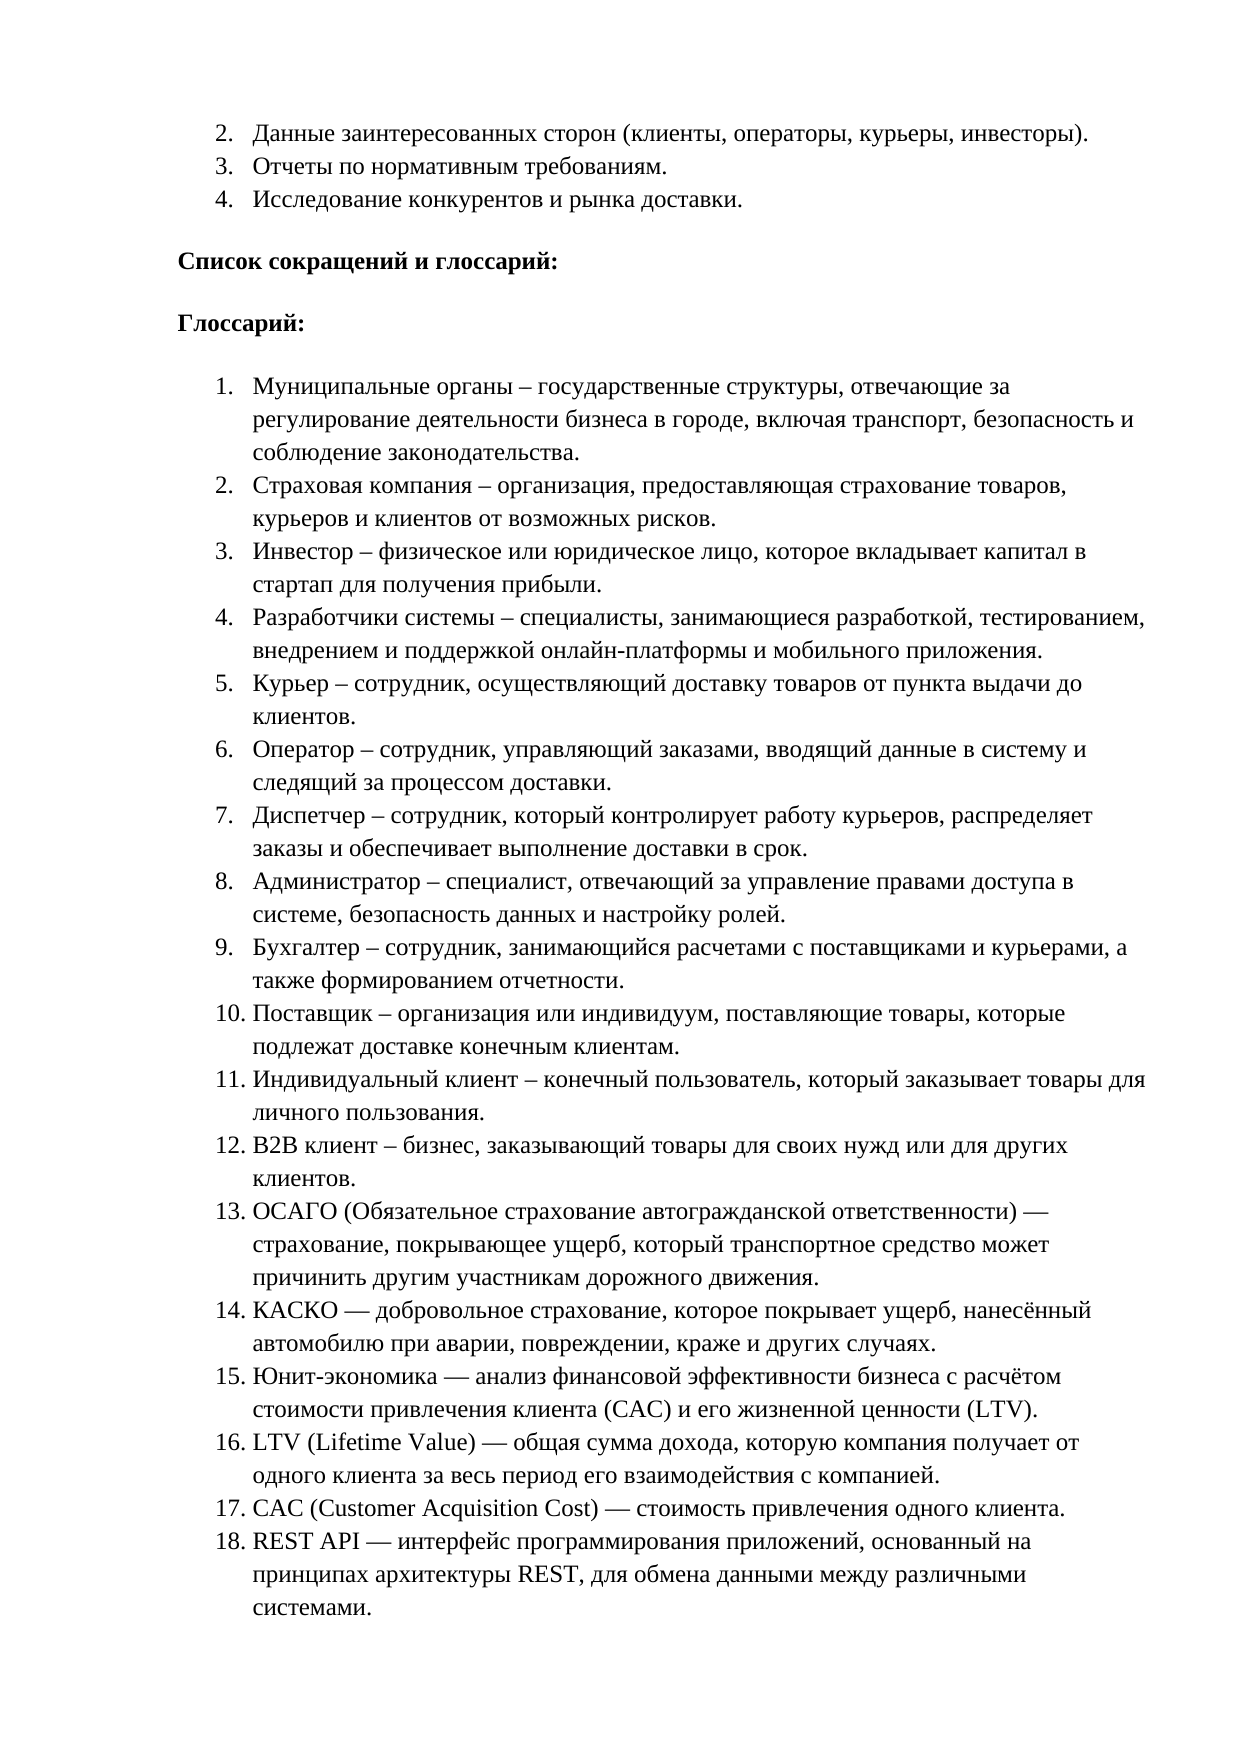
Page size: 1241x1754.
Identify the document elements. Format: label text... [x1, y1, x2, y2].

text Глоссарий: [177, 308, 1152, 337]
list Муниципальные органы – государственные структуры, отвечающие за регулирование деятельности бизнеса в городе, включая транспорт, безопасность и соблюдение законодательства. [215, 371, 1152, 466]
list Курьер – сотрудник, осуществляющий доставку товаров от пункта выдачи до клиентов. [215, 668, 1152, 730]
list Бухгалтер – сотрудник, занимающийся расчетами с поставщиками и курьерами, а также формированием отчетности. [215, 932, 1152, 994]
list Индивидуальный клиент – конечный пользователь, который заказывает товары для личного пользования. [215, 1064, 1152, 1126]
list КАСКО — добровольное страхование, которое покрывает ущерб, нанесённый автомобилю при аварии, повреждении, краже и других случаях. [215, 1295, 1152, 1357]
list ОСАГО (Обязательное страхование автогражданской ответственности) — страхование, покрывающее ущерб, который транспортное средство может причинить другим участникам дорожного движения. [215, 1196, 1152, 1291]
list Поставщик – организация или индивидуум, поставляющие товары, которые подлежат доставке конечным клиентам. [215, 998, 1152, 1060]
list REST API — интерфейс программирования приложений, основанный на принципах архитектуры REST, для обмена данными между различными системами. [215, 1526, 1152, 1621]
list Разработчики системы – специалисты, занимающиеся разработкой, тестированием, внедрением и поддержкой онлайн-платформы и мобильного приложения. [215, 602, 1152, 664]
list Юнит-экономика — анализ финансовой эффективности бизнеса с расчётом стоимости привлечения клиента (CAC) и его жизненной ценности (LTV). [215, 1361, 1152, 1423]
list Диспетчер – сотрудник, который контролирует работу курьеров, распределяет заказы и обеспечивает выполнение доставки в срок. [215, 800, 1152, 862]
list Данные заинтересованных сторон (клиенты, операторы, курьеры, инвесторы). [215, 118, 1152, 147]
list Отчеты по нормативным требованиям. [215, 151, 1152, 180]
list CAC (Customer Acquisition Cost) — стоимость привлечения одного клиента. [215, 1493, 1152, 1522]
text Список сокращений и глоссарий: [177, 246, 1152, 275]
list Оператор – сотрудник, управляющий заказами, вводящий данные в систему и следящий за процессом доставки. [215, 734, 1152, 796]
list LTV (Lifetime Value) — общая сумма дохода, которую компания получает от одного клиента за весь период его взаимодействия с компанией. [215, 1427, 1152, 1489]
list Страховая компания – организация, предоставляющая страхование товаров, курьеров и клиентов от возможных рисков. [215, 470, 1152, 532]
list Администратор – специалист, отвечающий за управление правами доступа в системе, безопасность данных и настройку ролей. [215, 866, 1152, 928]
list Инвестор – физическое или юридическое лицо, которое вкладывает капитал в стартап для получения прибыли. [215, 536, 1152, 598]
list B2B клиент – бизнес, заказывающий товары для своих нужд или для других клиентов. [215, 1130, 1152, 1192]
list Исследование конкурентов и рынка доставки. [215, 184, 1152, 213]
